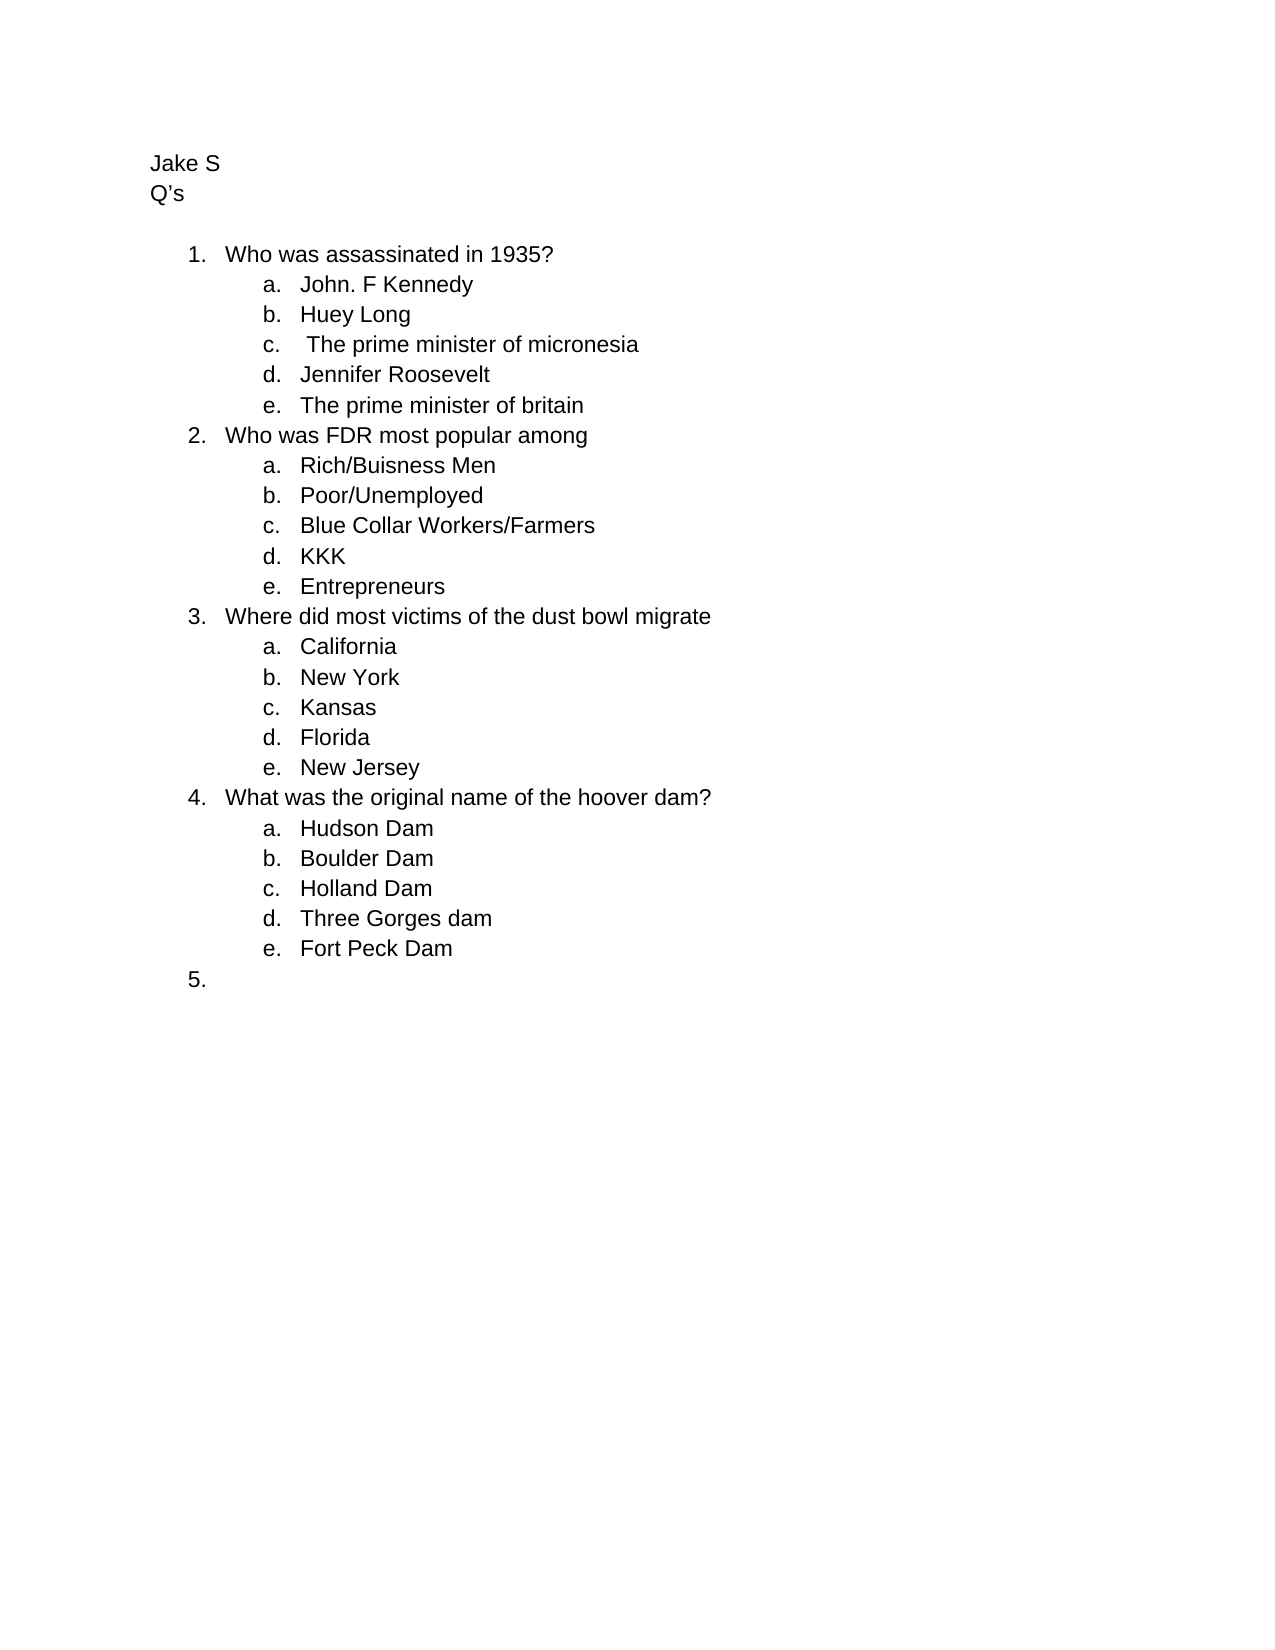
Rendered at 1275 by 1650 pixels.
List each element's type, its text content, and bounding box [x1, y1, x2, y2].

list John. F Kennedy [263, 271, 1125, 297]
list Holland Dam [263, 875, 1125, 901]
list Hudson Dam [263, 814, 1125, 841]
list Poor/Unemployed [263, 482, 1125, 509]
list Kansas [263, 694, 1125, 720]
list Jennifer Roosevelt [263, 361, 1125, 388]
list Entrepreneurs [263, 573, 1125, 599]
list Three Gorges dam [263, 905, 1125, 932]
list Rich/Buisness Men [263, 452, 1125, 478]
list What was the original name of the hoover dam? [188, 784, 1125, 811]
list Who was assassinated in 1935? [188, 241, 1125, 267]
list Boulder Dam [263, 845, 1125, 871]
list KKK [263, 543, 1125, 569]
list Fort Peck Dam [263, 935, 1125, 962]
list Florida [263, 724, 1125, 750]
list Huey Long [263, 301, 1125, 327]
list Where did most victims of the dust bowl migrate [188, 603, 1125, 629]
list The prime minister of britain [263, 392, 1125, 418]
list The prime minister of micronesia [263, 331, 1125, 358]
text Q’s [150, 180, 1125, 207]
list California [263, 633, 1125, 660]
list Blue Collar Workers/Farmers [263, 512, 1125, 539]
list New Jersey [263, 754, 1125, 781]
list New York [263, 663, 1125, 690]
text Jake S [150, 150, 1125, 176]
list Who was FDR most popular among [188, 422, 1125, 448]
